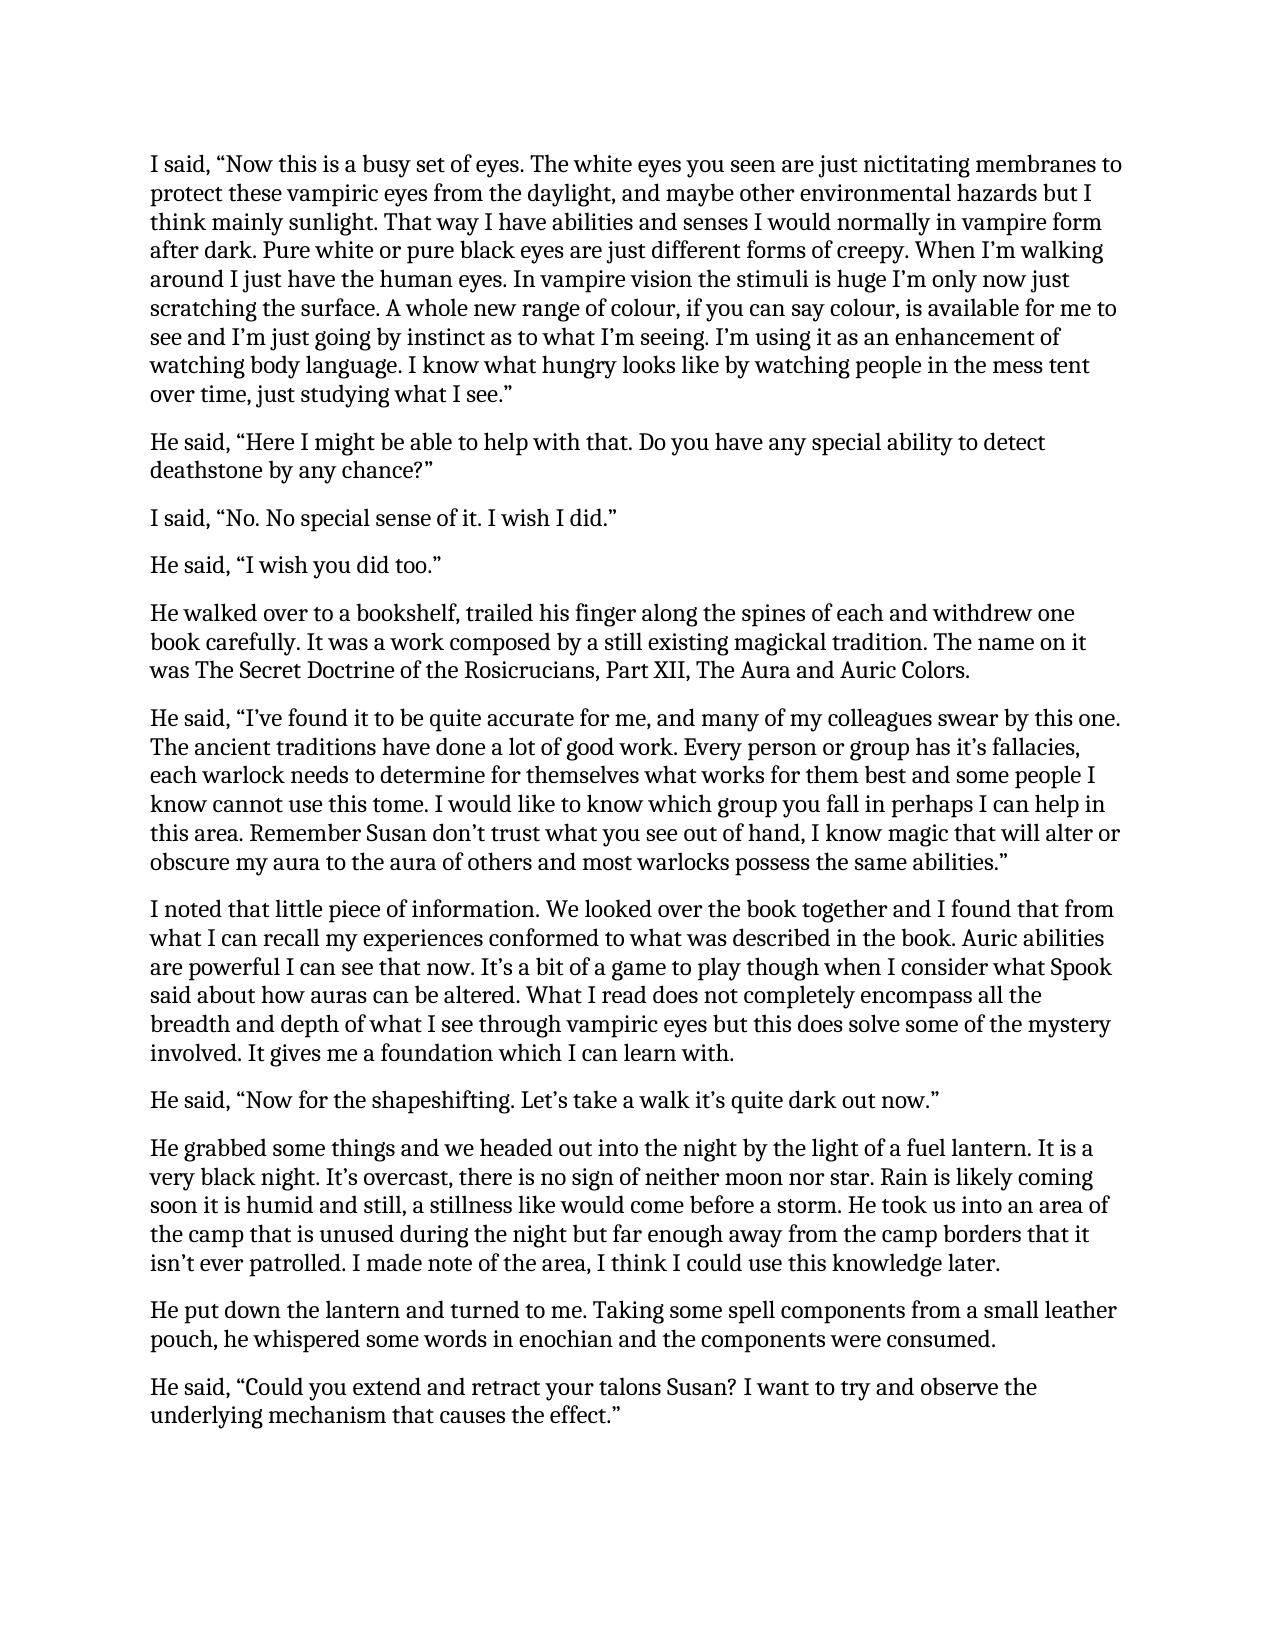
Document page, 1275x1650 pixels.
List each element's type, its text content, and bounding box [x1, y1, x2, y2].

text I said, “No. No special sense of it. I wish I did.” [150, 504, 1125, 532]
text I noted that little piece of information. We looked over the book together and I found that from what I can recall my experiences conformed to what was described in the book. Auric abilities are powerful I can see that now. It’s a bit of a game to play though when I consider what Spook said about how auras can be altered. What I read does not completely encompass all the breadth and depth of what I see through vampiric eyes but this does solve some of the mystery involved. It gives me a foundation which I can learn with. [150, 895, 1125, 1067]
text He grabbed some things and we headed out into the night by the light of a fuel lantern. It is a very black night. It’s overcast, there is no sign of neither moon nor star. Rain is likely coming soon it is humid and still, a stillness like would come before a storm. He took us into an area of the camp that is unused during the night but far enough away from the camp borders that it isn’t ever patrolled. I made note of the area, I think I could use this knowledge later. [150, 1134, 1125, 1277]
text I said, “Now this is a busy set of eyes. The white eyes you seen are just nictitating membranes to protect these vampiric eyes from the daylight, and maybe other environmental hazards but I think mainly sunlight. That way I have abilities and senses I would normally in vampire form after dark. Pure white or pure black eyes are just different forms of creepy. When I’m walking around I just have the human eyes. In vampire vision the stimuli is huge I’m only now just scratching the surface. A whole new range of colour, if you can say colour, is available for me to see and I’m just going by instinct as to what I’m seeing. I’m using it as an enhancement of watching body language. I know what hungry looks like by watching people in the mess tent over time, just studying what I see.” [150, 150, 1125, 409]
text He walked over to a bookshelf, trailed his finger along the spines of each and withdrew one book carefully. It was a work composed by a still existing magickal tradition. The name on it was The Secret Doctrine of the Rosicrucians, Part XII, The Aura and Auric Colors. [150, 599, 1125, 685]
text He said, “I’ve found it to be quite accurate for me, and many of my colleagues swear by this one. The ancient traditions have done a lot of good work. Every person or group has it’s fallacies, each warlock needs to determine for themselves what works for them best and some people I know cannot use this tome. I would like to know which group you fall in perhaps I can help in this area. Remember Susan don’t trust what you see out of hand, I know magic that will alter or obscure my aura to the aura of others and most warlocks possess the same abilities.” [150, 704, 1125, 876]
text He said, “Here I might be able to help with that. Do you have any special ability to detect deathstone by any chance?” [150, 427, 1125, 485]
text He put down the lantern and turned to me. Taking some spell components from a small leather pouch, he whispered some words in enochian and the components were consumed. [150, 1296, 1125, 1354]
text He said, “Could you extend and retract your talons Susan? I want to try and observe the underlying mechanism that causes the effect.” [150, 1372, 1125, 1430]
text He said, “I wish you did too.” [150, 551, 1125, 580]
text He said, “Now for the shapeshifting. Let’s take a walk it’s quite dark out now.” [150, 1086, 1125, 1115]
